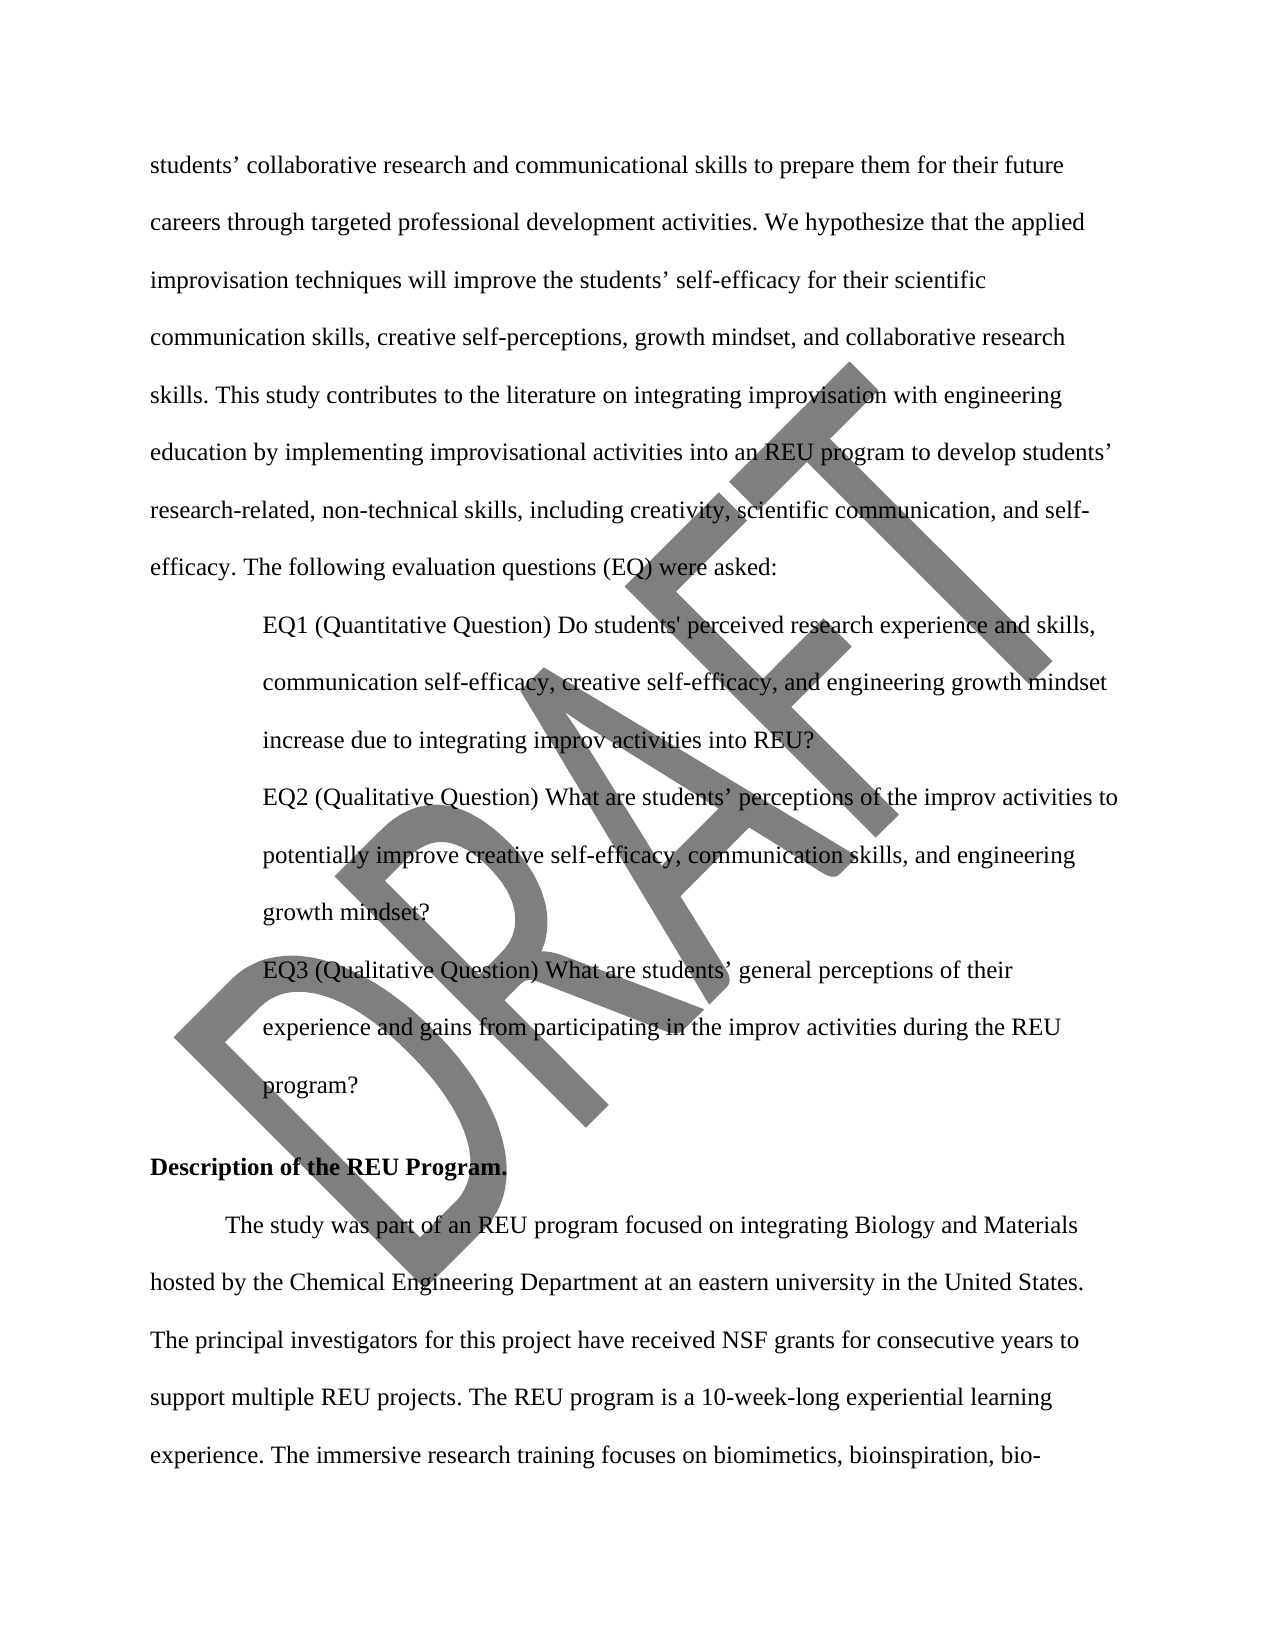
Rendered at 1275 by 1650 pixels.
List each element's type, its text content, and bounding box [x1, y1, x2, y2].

text Description of the REU Program. [150, 1152, 1125, 1181]
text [150, 150, 1125, 581]
list EQ3 (Qualitative Question) What are students’ general perceptions of their experience and gains from participating in the improv activities during the REU program? [262, 955, 1125, 1099]
list EQ2 (Qualitative Question) What are students’ perceptions of the improv activities to potentially improve creative self-efficacy, communication skills, and engineering growth mindset? [262, 782, 1125, 926]
list EQ1 (Quantitative Question) Do students' perceived research experience and skills, communication self-efficacy, creative self-efficacy, and engineering growth mindset increase due to integrating improv activities into REU? [262, 610, 1125, 754]
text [150, 1210, 1125, 1469]
